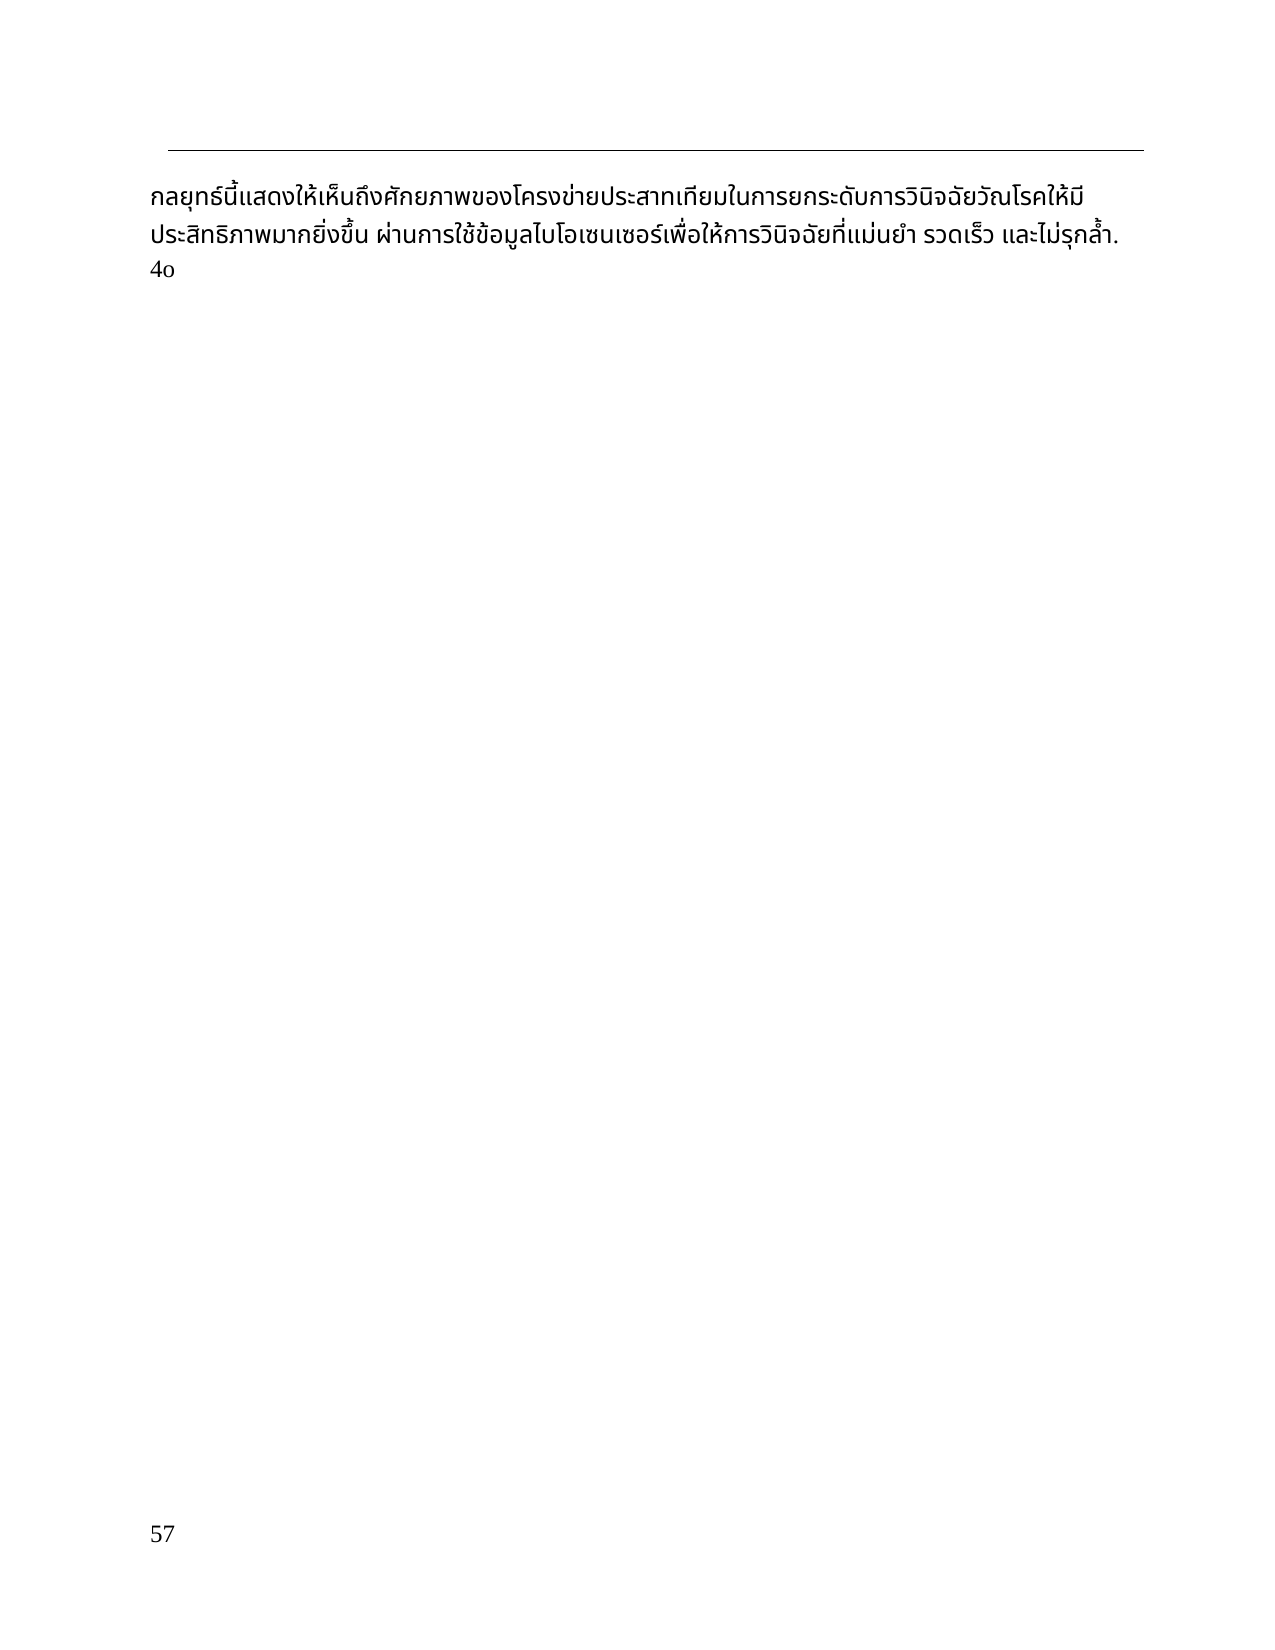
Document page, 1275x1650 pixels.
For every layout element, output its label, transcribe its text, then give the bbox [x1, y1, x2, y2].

text กลยุทธ์นี้แสดงให้เห็นถึงศักยภาพของโครงข่ายประสาทเทียมในการยกระดับการวินิจฉัยวัณโรคให้มีประสิทธิภาพมากยิ่งขึ้น ผ่านการใช้ข้อมูลไบโอเซนเซอร์เพื่อให้การวินิจฉัยที่แม่นยำ รวดเร็ว และไม่รุกล้ำ. [150, 179, 1125, 254]
text 4o [150, 254, 1125, 283]
